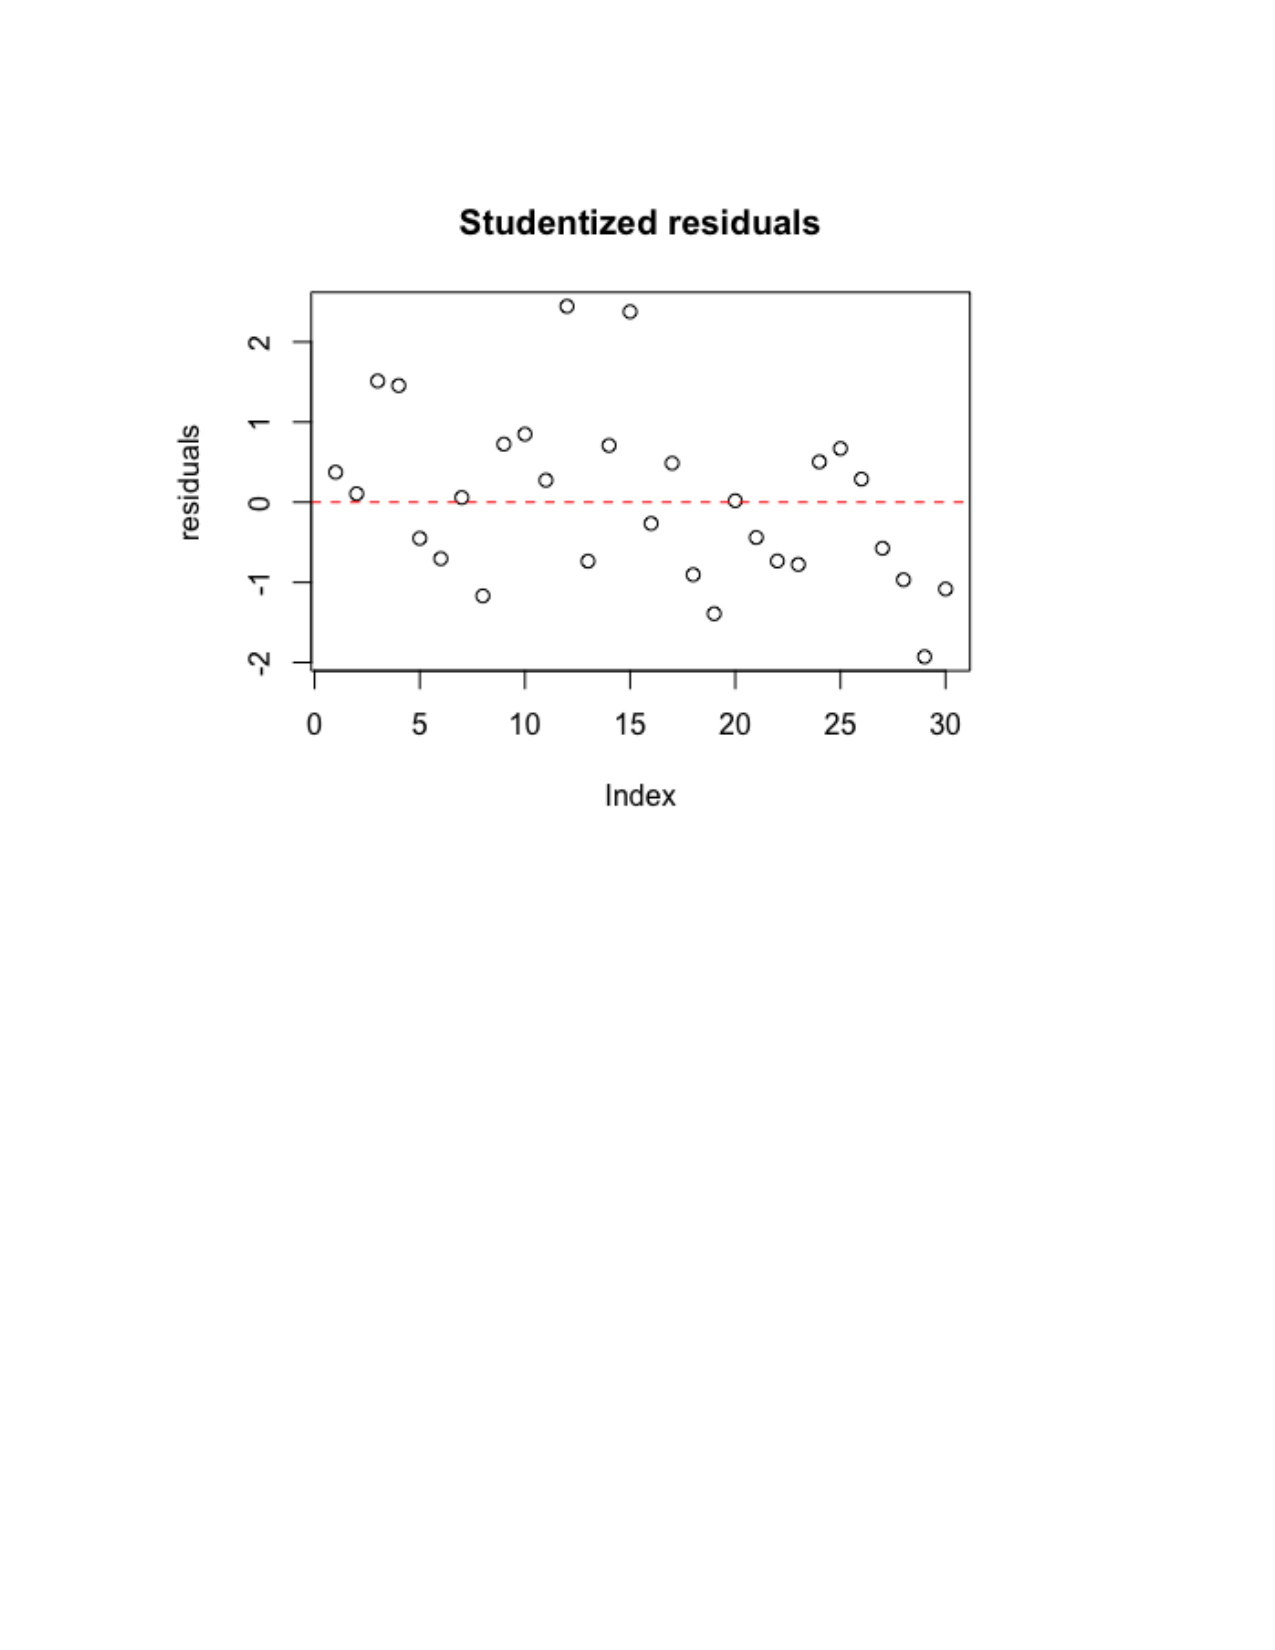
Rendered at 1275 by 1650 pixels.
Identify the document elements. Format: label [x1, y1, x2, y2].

picture [168, 150, 1044, 850]
